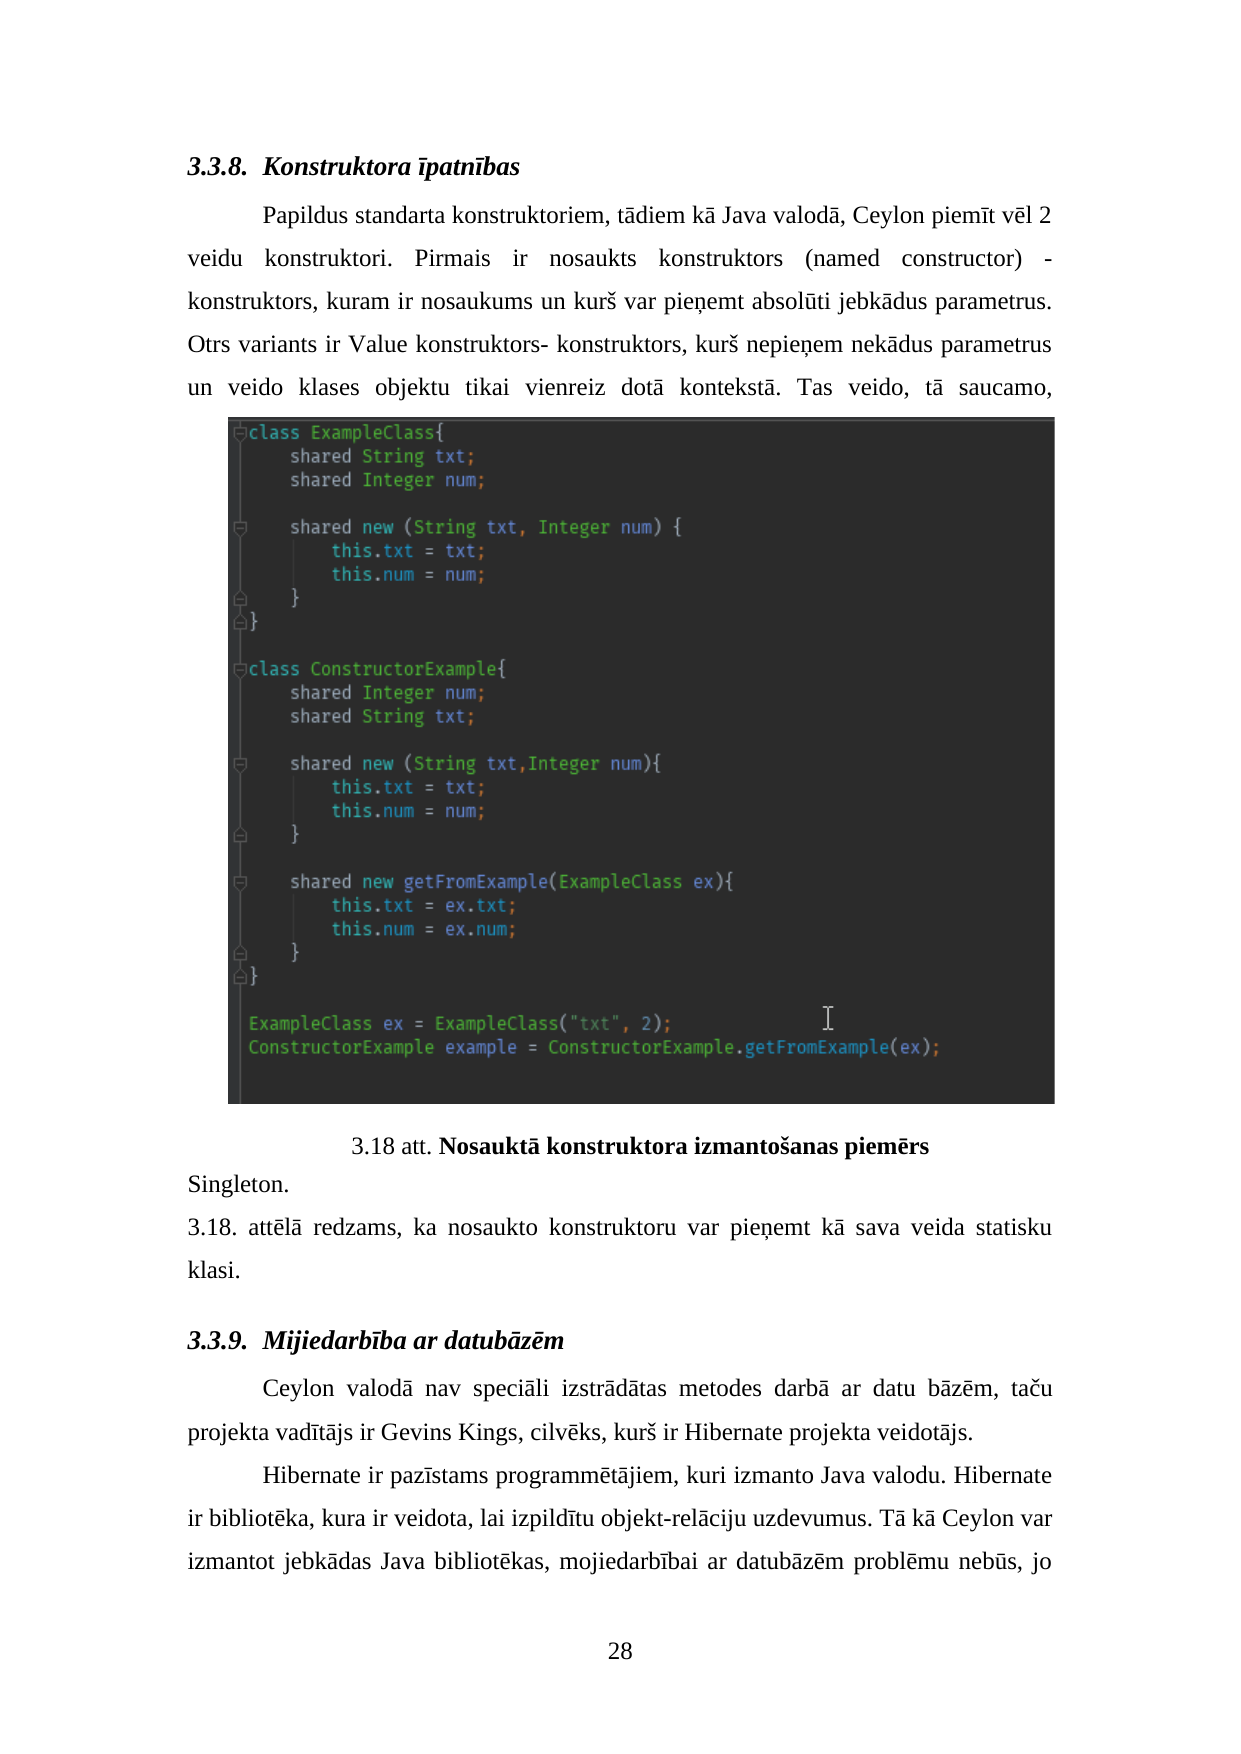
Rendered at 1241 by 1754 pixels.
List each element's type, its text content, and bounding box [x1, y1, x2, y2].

text Ceylon valodā nav speciāli izstrādātas metodes darbā ar datu bāzēm, taču projekta vadītājs ir Gevins Kings, cilvēks, kurš ir Hibernate projekta veidotājs. [187, 1373, 1053, 1445]
picture [228, 417, 1055, 1104]
text 3.18. attēlā redzams, ka nosaukto konstruktoru var pieņemt kā sava veida statisku klasi. [187, 1212, 1053, 1284]
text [187, 1460, 1053, 1575]
subtitle Konstruktora īpatnības [187, 150, 1053, 181]
subtitle Mijiedarbība ar datubāzēm [187, 1324, 1053, 1355]
